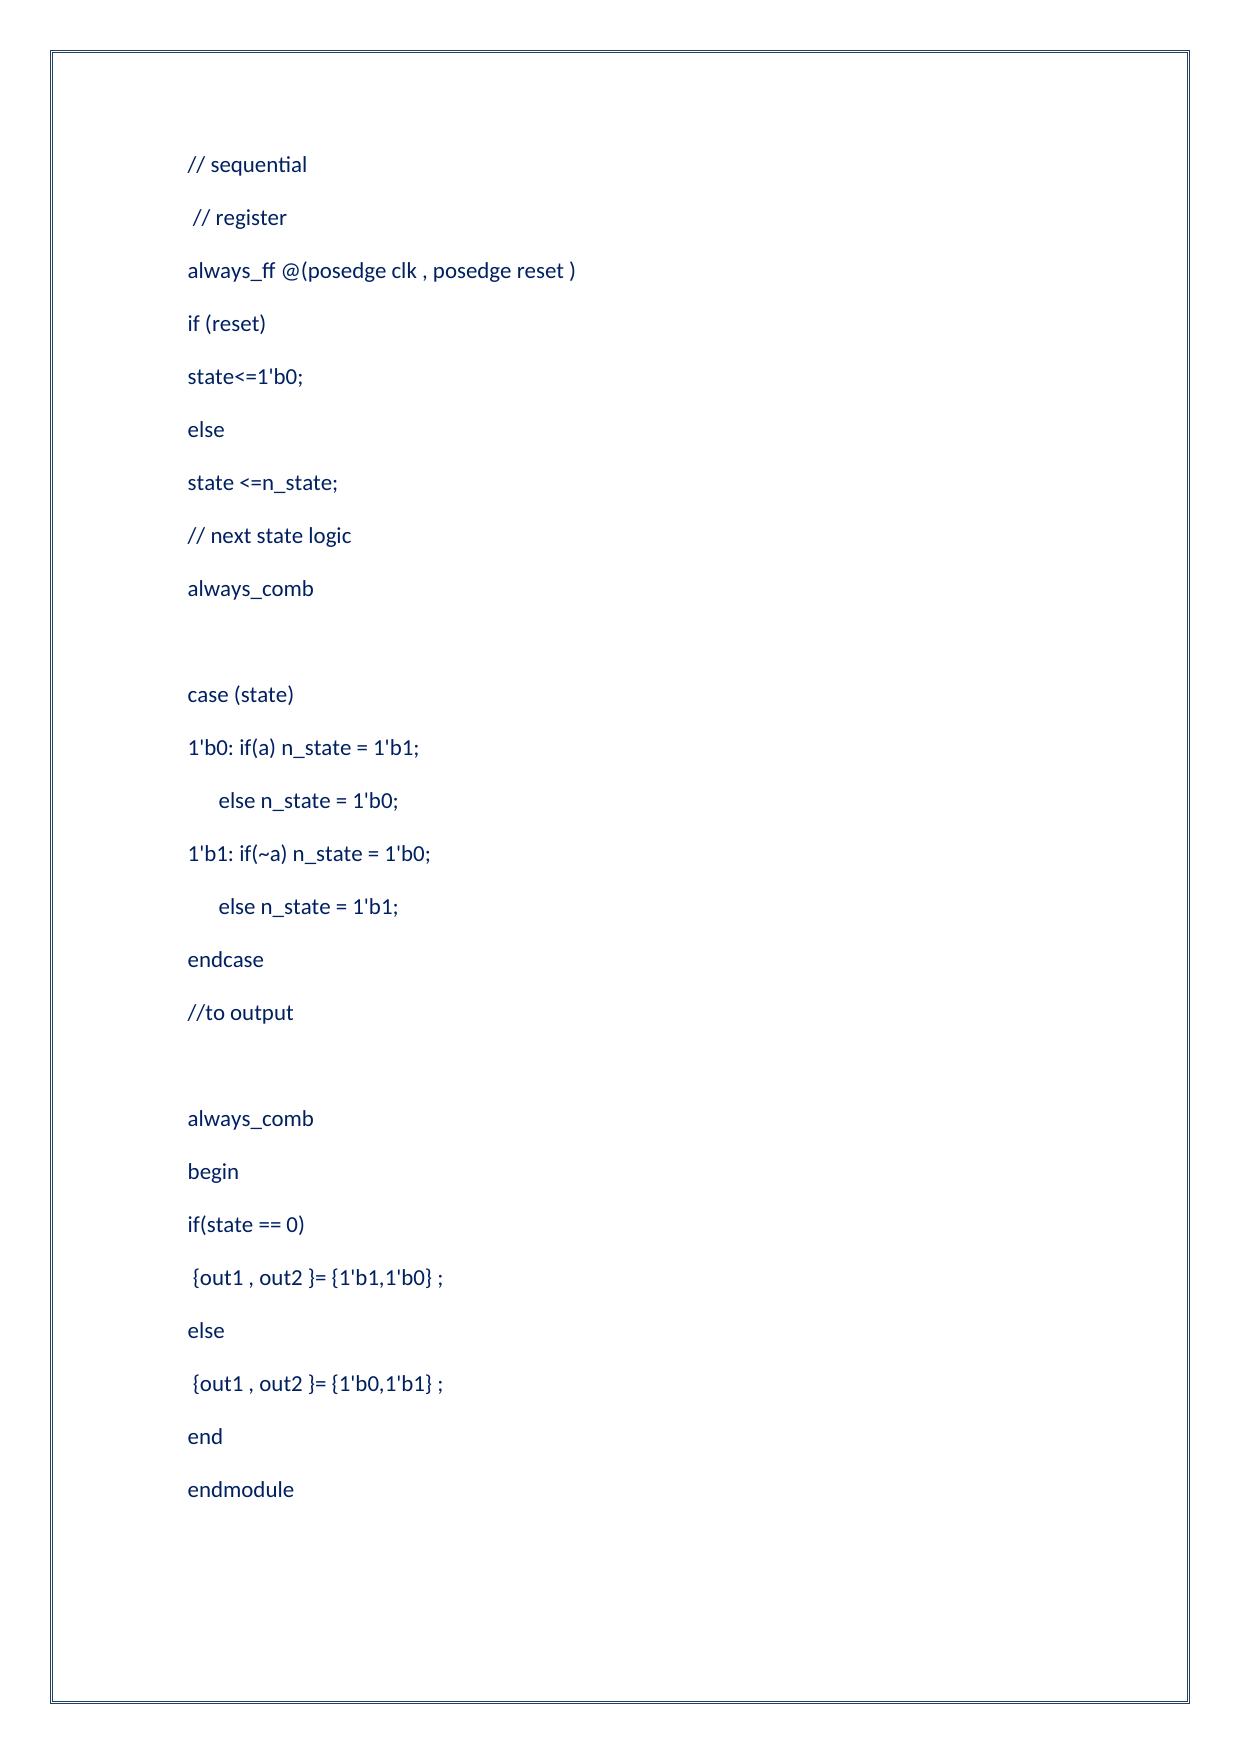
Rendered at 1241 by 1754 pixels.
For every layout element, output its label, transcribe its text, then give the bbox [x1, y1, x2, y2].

text else n_state = 1'b1; [187, 892, 1053, 920]
text always_ff @(posedge clk , posedge reset ) [187, 256, 1053, 284]
text 1'b1: if(~a) n_state = 1'b0; [187, 839, 1053, 867]
text state<=1'b0; [187, 362, 1053, 390]
text always_comb [187, 1104, 1053, 1132]
text if(state == 0) [187, 1210, 1053, 1238]
text //to output [187, 998, 1053, 1026]
text case (state) [187, 680, 1053, 708]
text end [187, 1422, 1053, 1451]
text else [187, 415, 1053, 443]
text {out1 , out2 }= {1'b1,1'b0} ; [187, 1263, 1053, 1291]
text begin [187, 1157, 1053, 1185]
text {out1 , out2 }= {1'b0,1'b1} ; [187, 1369, 1053, 1397]
text if (reset) [187, 309, 1053, 337]
text // register [187, 203, 1053, 231]
text endmodule [187, 1476, 1053, 1503]
text state <=n_state; [187, 468, 1053, 496]
text else n_state = 1'b0; [187, 786, 1053, 814]
text else [187, 1316, 1053, 1344]
text // next state logic [187, 521, 1053, 549]
text always_comb [187, 574, 1053, 602]
text 1'b0: if(a) n_state = 1'b1; [187, 733, 1053, 761]
text // sequential [187, 150, 1053, 178]
text endcase [187, 945, 1053, 973]
